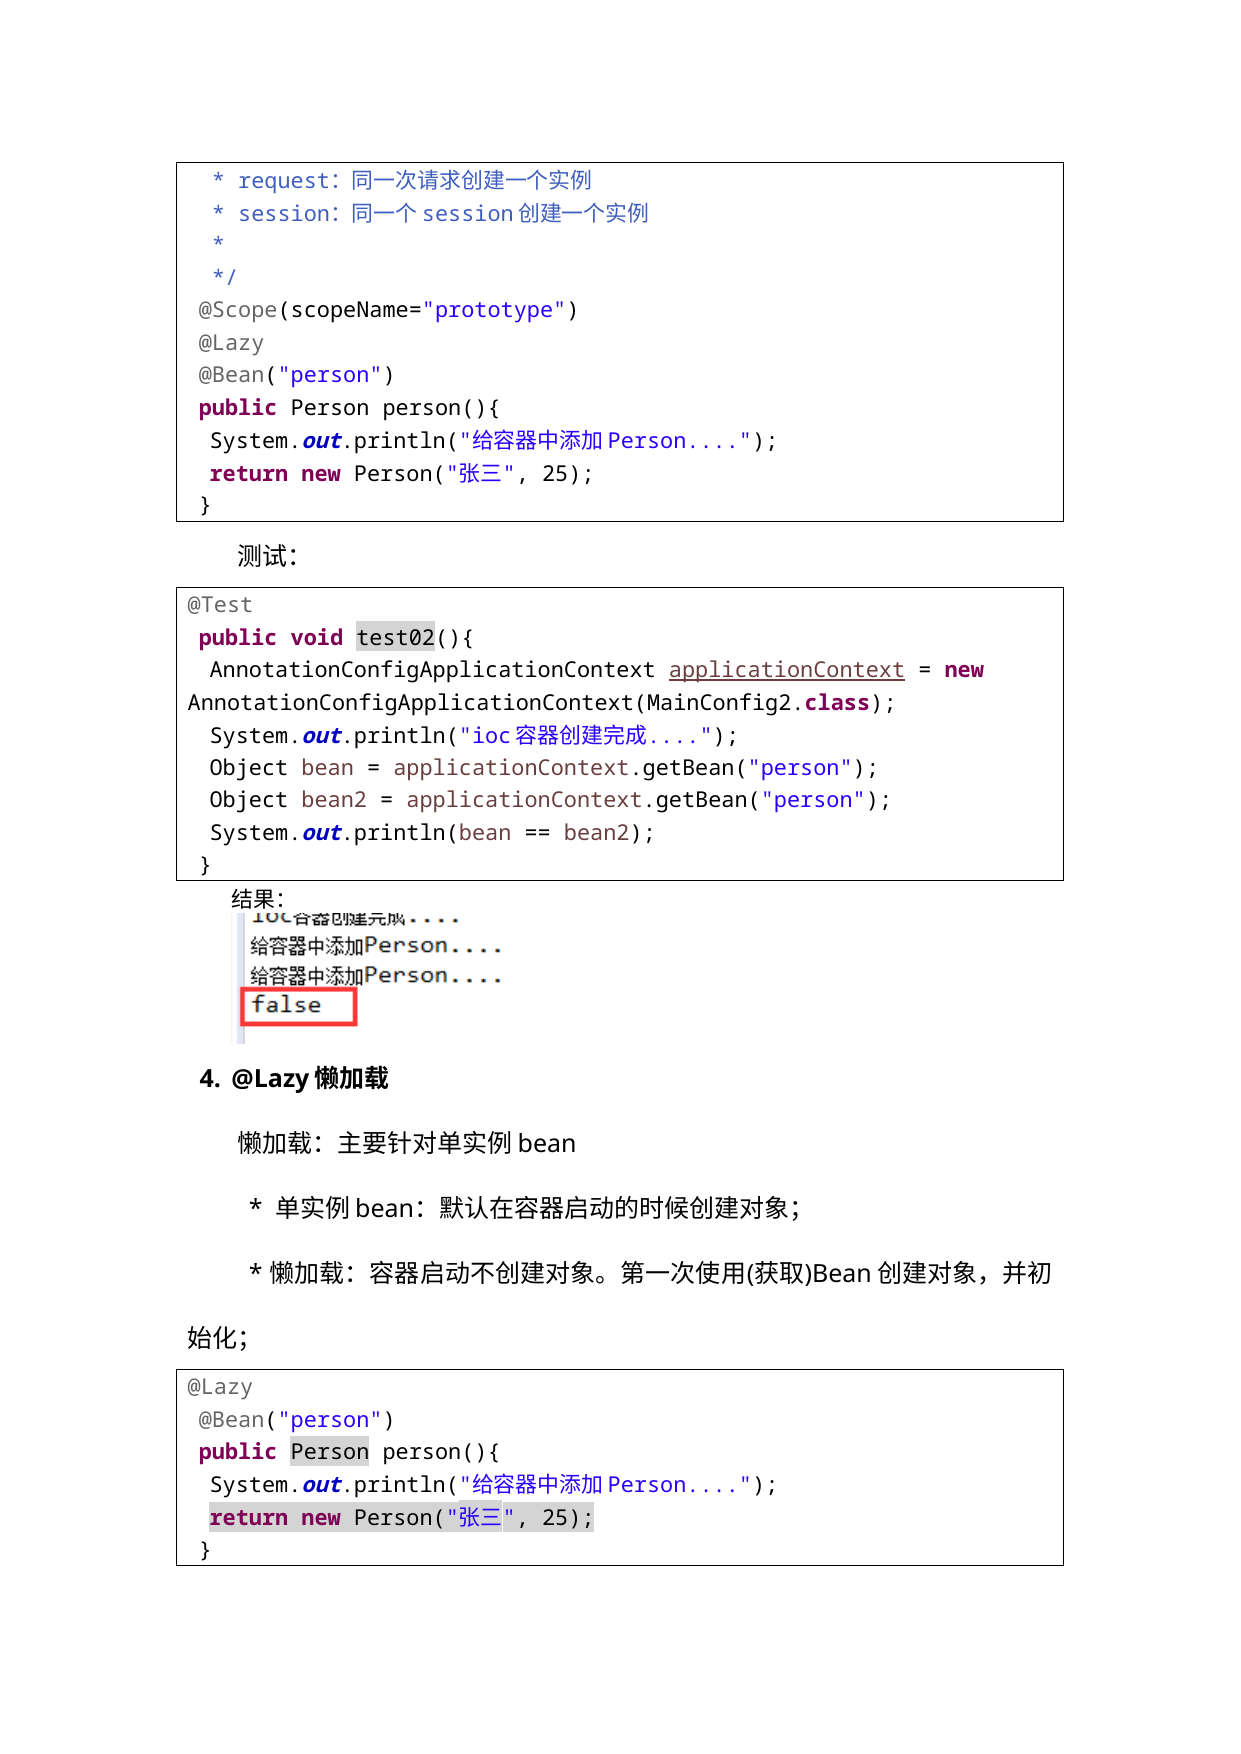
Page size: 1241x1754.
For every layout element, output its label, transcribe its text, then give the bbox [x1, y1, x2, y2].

table_header @Test public void test02(){ AnnotationConfigApplicationContext applicationContext = new AnnotationConfigApplicationContext(MainConfig2.class); System.out.println("ioc容器创建完成...."); Object bean = applicationContext.getBean("person"); Object bean2 = applicationContext.getBean("person"); System.out.println(bean == bean2); } [177, 588, 1063, 880]
list @Lazy懒加载 [199, 1044, 1053, 1109]
picture [231, 913, 757, 1044]
list * 懒加载：容器启动不创建对象。第一次使用(获取)Bean创建对象，并初始化； [187, 1239, 1053, 1369]
table_header @Lazy @Bean("person") public Person person(){ System.out.println("给容器中添加Person...."); return new Person("张三", 25); } [177, 1370, 1063, 1565]
list 测试： [187, 522, 1053, 587]
list 懒加载：主要针对单实例bean [187, 1109, 1053, 1174]
list 结果： [187, 881, 1053, 914]
list * 单实例bean：默认在容器启动的时候创建对象； [187, 1174, 1053, 1239]
